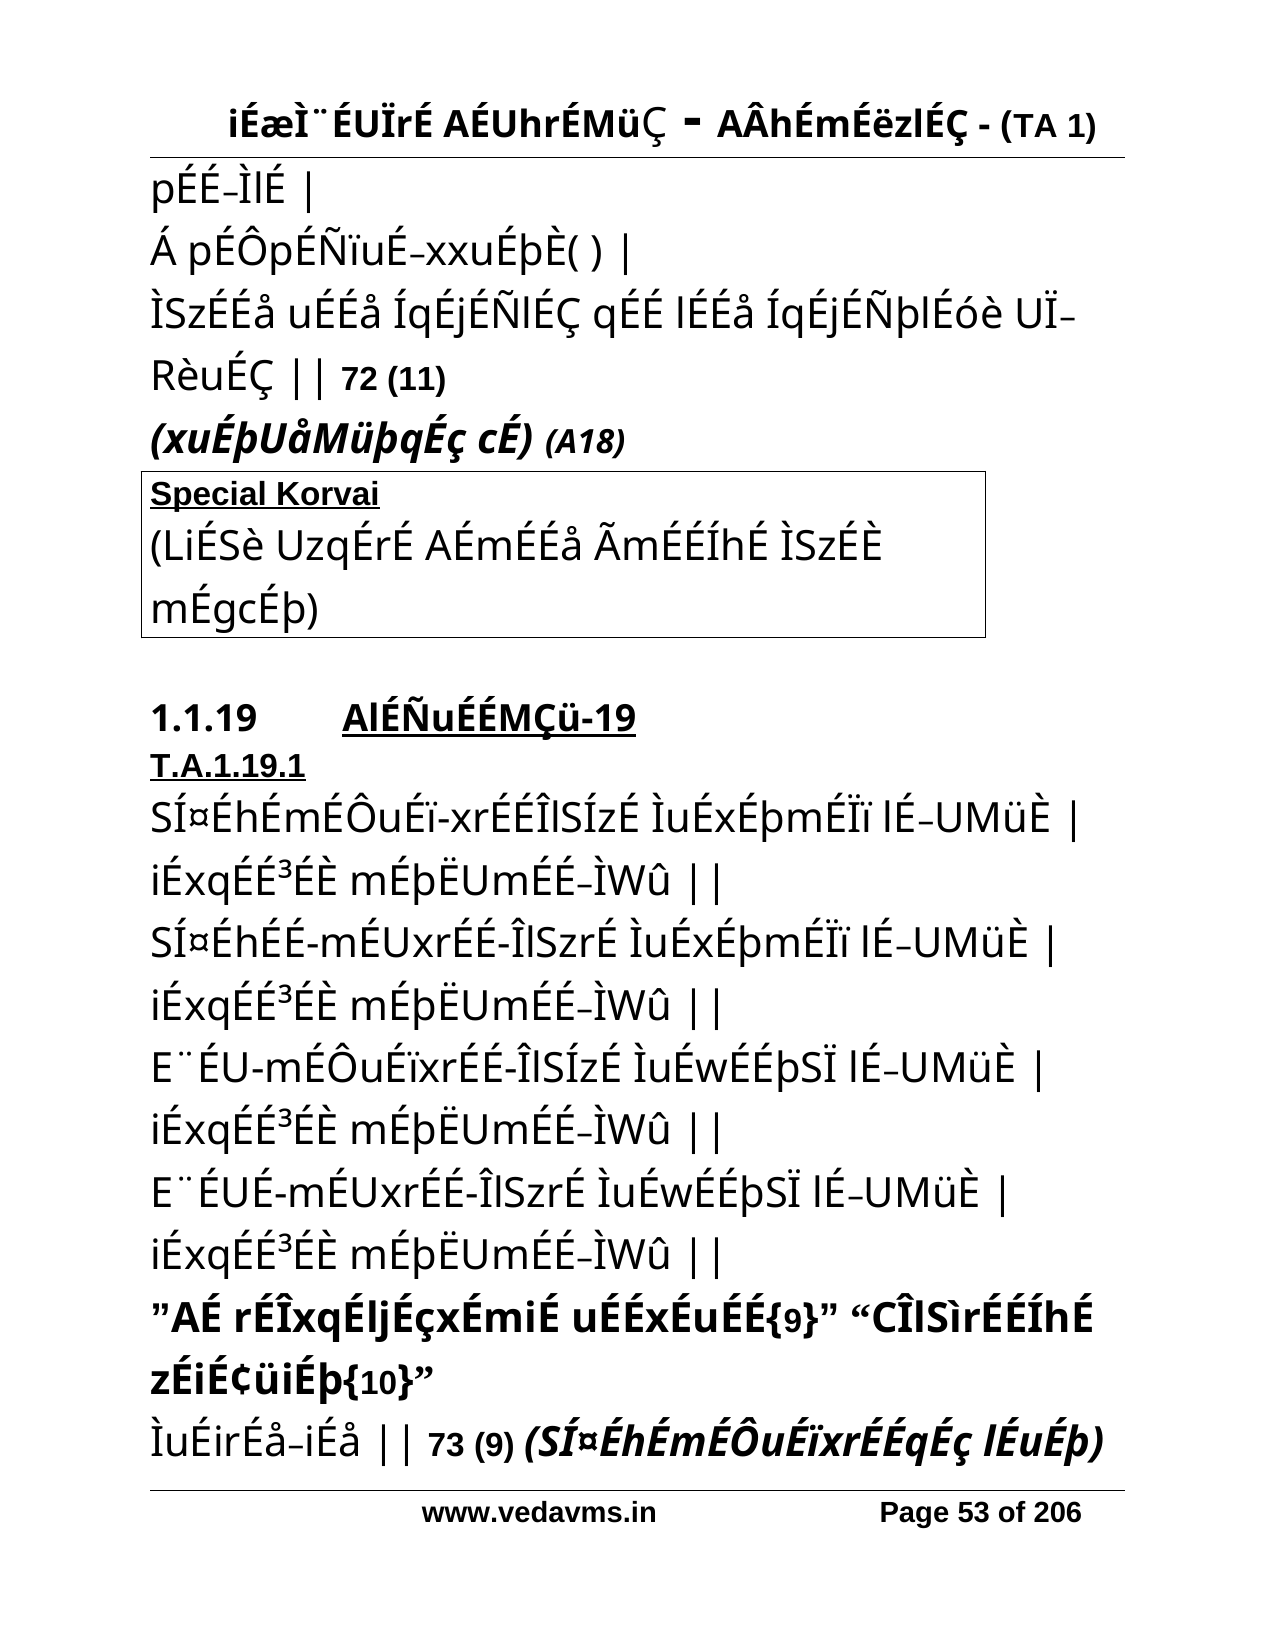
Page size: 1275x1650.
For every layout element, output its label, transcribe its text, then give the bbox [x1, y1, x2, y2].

text Á pÉÔpÉÑïuÉ–xxuÉþÈ( ) | [150, 221, 1124, 278]
text (xuÉþUåMüþqÉç cÉ) (A18) [150, 408, 1124, 465]
subtitle AlÉÑuÉÉMÇü-19 [150, 691, 1125, 742]
text ÌSzÉÉå uÉÉå ÍqÉjÉÑlÉÇ qÉÉ lÉÉå ÍqÉjÉÑþlÉóè UÏ–RèuÉÇ || 72 (11) [150, 284, 1124, 403]
text E¨ÉUÉ-mÉUxrÉÉ-ÎlSzrÉ ÌuÉwÉÉþSÏ lÉ–UMüÈ | iÉxqÉÉ³ÉÈ mÉþËUmÉÉ–ÌWû || [150, 1163, 1124, 1282]
text Special Korvai [142, 472, 985, 512]
text E¨ÉU-mÉÔuÉïxrÉÉ-ÎlSÍzÉ ÌuÉwÉÉþSÏ lÉ–UMüÈ | iÉxqÉÉ³ÉÈ mÉþËUmÉÉ–ÌWû || [150, 1038, 1124, 1157]
text T.A.1.19.1 [150, 746, 1124, 784]
text ”AÉ rÉÎxqÉljÉçxÉmiÉ uÉÉxÉuÉÉ{9}” “CÎlSìrÉÉÍhÉ zÉiÉ¢üiÉþ{10}” [150, 1287, 1124, 1407]
text ÌuÉirÉå–iÉå || 73 (9) (SÍ¤ÉhÉmÉÔuÉïxrÉÉqÉç lÉuÉþ) (A19) [150, 1412, 1125, 1469]
text SÍ¤ÉhÉmÉÔuÉï-xrÉÉÎlSÍzÉ ÌuÉxÉþmÉÏï lÉ–UMüÈ | iÉxqÉÉ³ÉÈ mÉþËUmÉÉ–ÌWû || [150, 788, 1124, 907]
text (LiÉSè UzqÉrÉ AÉmÉÉå ÃmÉÉÍhÉ ÌSzÉÈ mÉgcÉþ) [142, 513, 985, 637]
text ÌuÉxÉÌmÉïhÉ EmÉÌSzrÉxrÉ xjÉÉlÉå xuÉiÉåeÉþxÉÉ pÉÉ–ÌlÉ | [150, 159, 1124, 216]
text SÍ¤ÉhÉÉ-mÉUxrÉÉ-ÎlSzrÉ ÌuÉxÉþmÉÏï lÉ–UMüÈ | iÉxqÉÉ³ÉÈ mÉþËUmÉÉ–ÌWû || [150, 913, 1124, 1032]
